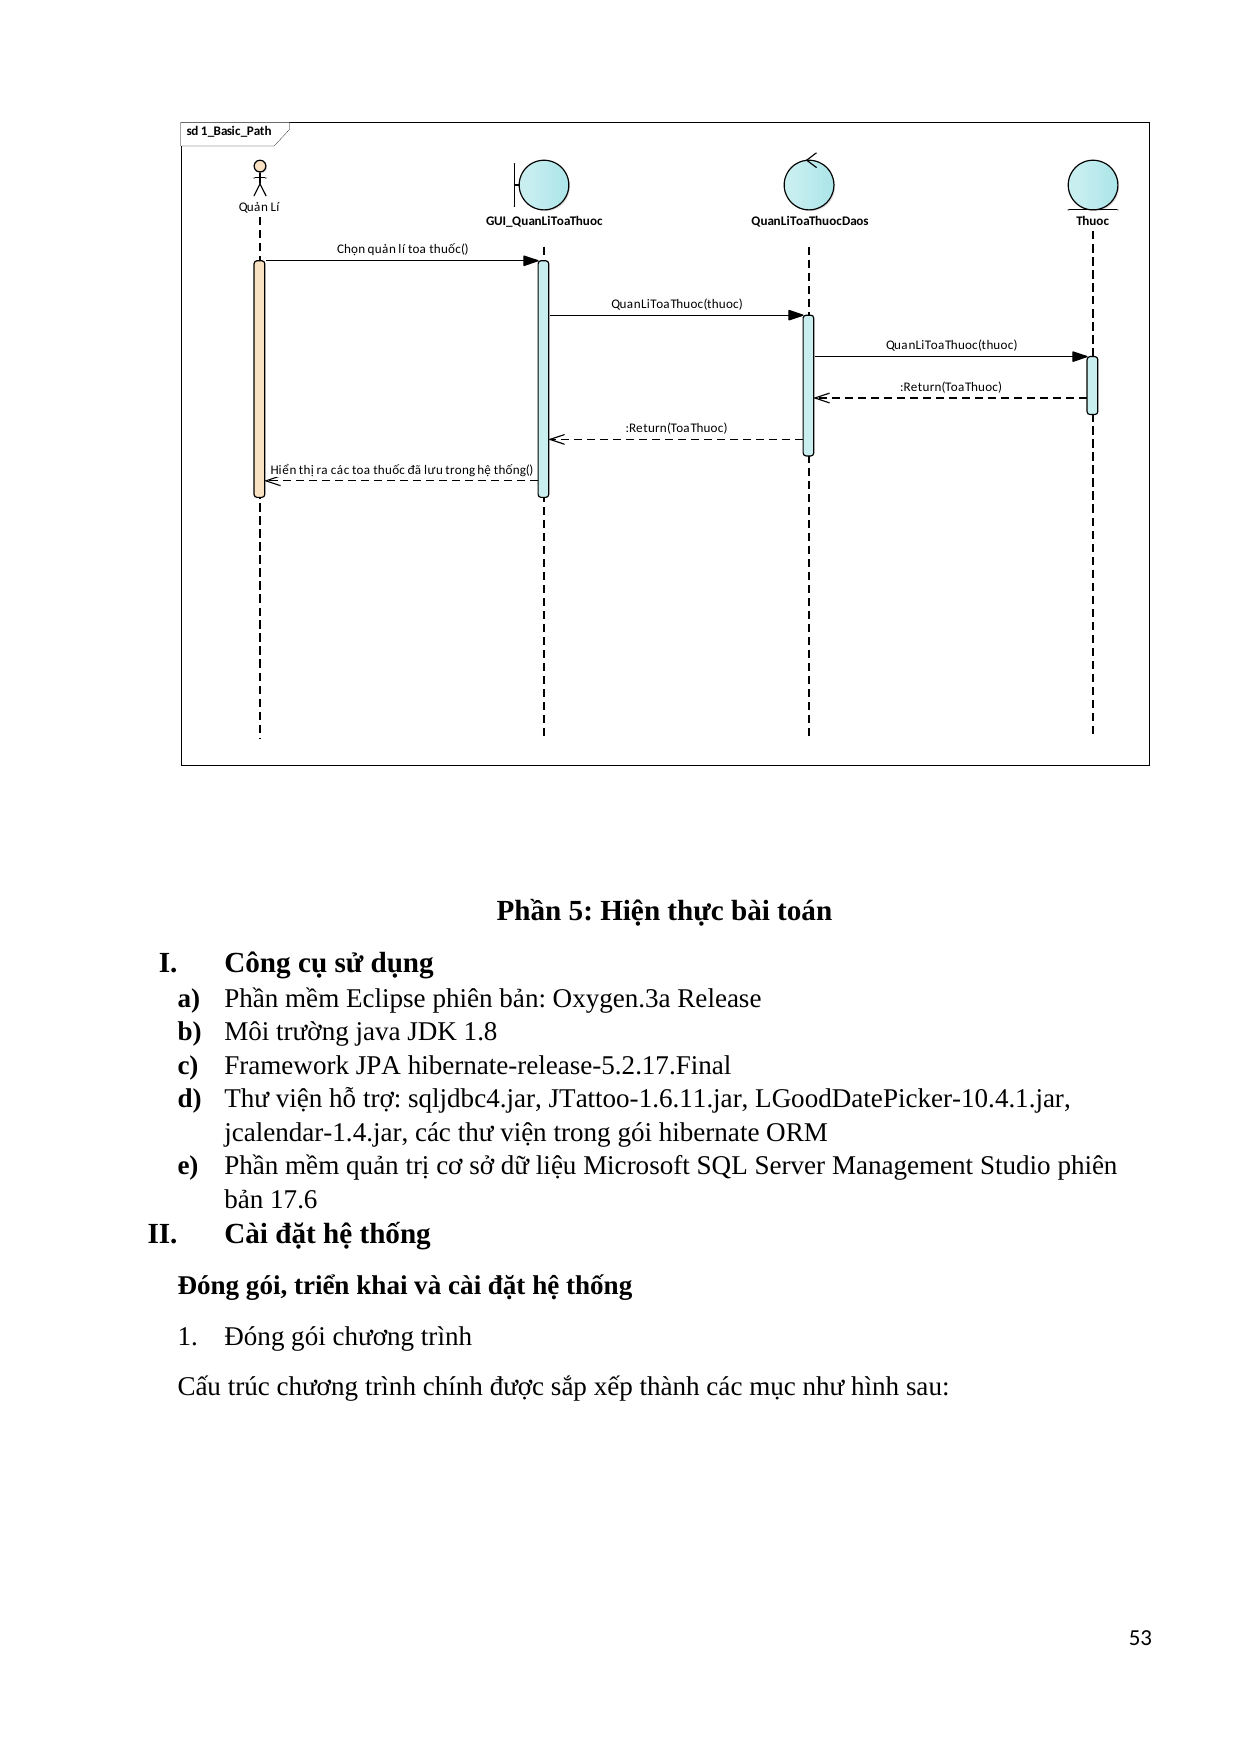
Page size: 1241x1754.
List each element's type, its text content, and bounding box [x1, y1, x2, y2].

list Cài đặt hệ thống [177, 1217, 1152, 1250]
list Phần mềm quản trị cơ sở dữ liệu Microsoft SQL Server Management Studio phiên bản 17.6 [177, 1149, 1152, 1214]
list Công cụ sử dụng [177, 946, 1152, 979]
list Framework JPA hibernate-release-5.2.17.Final [177, 1049, 1152, 1080]
text Cấu trúc chương trình chính được sắp xếp thành các mục như hình sau: [177, 1370, 1152, 1401]
text Đóng gói, triển khai và cài đặt hệ thống [177, 1269, 1152, 1301]
text Phần 5: Hiện thực bài toán [177, 893, 1152, 926]
list Đóng gói chương trình [177, 1319, 1152, 1351]
list Thư viện hỗ trợ: sqljdbc4.jar, JTattoo-1.6.11.jar, LGoodDatePicker-10.4.1.jar, jcalendar-1.4.jar, các thư viện trong gói hibernate ORM [177, 1082, 1152, 1147]
list Phần mềm Eclipse phiên bản: Oxygen.3a Release [177, 982, 1152, 1013]
list Môi trường java JDK 1.8 [177, 1015, 1152, 1046]
